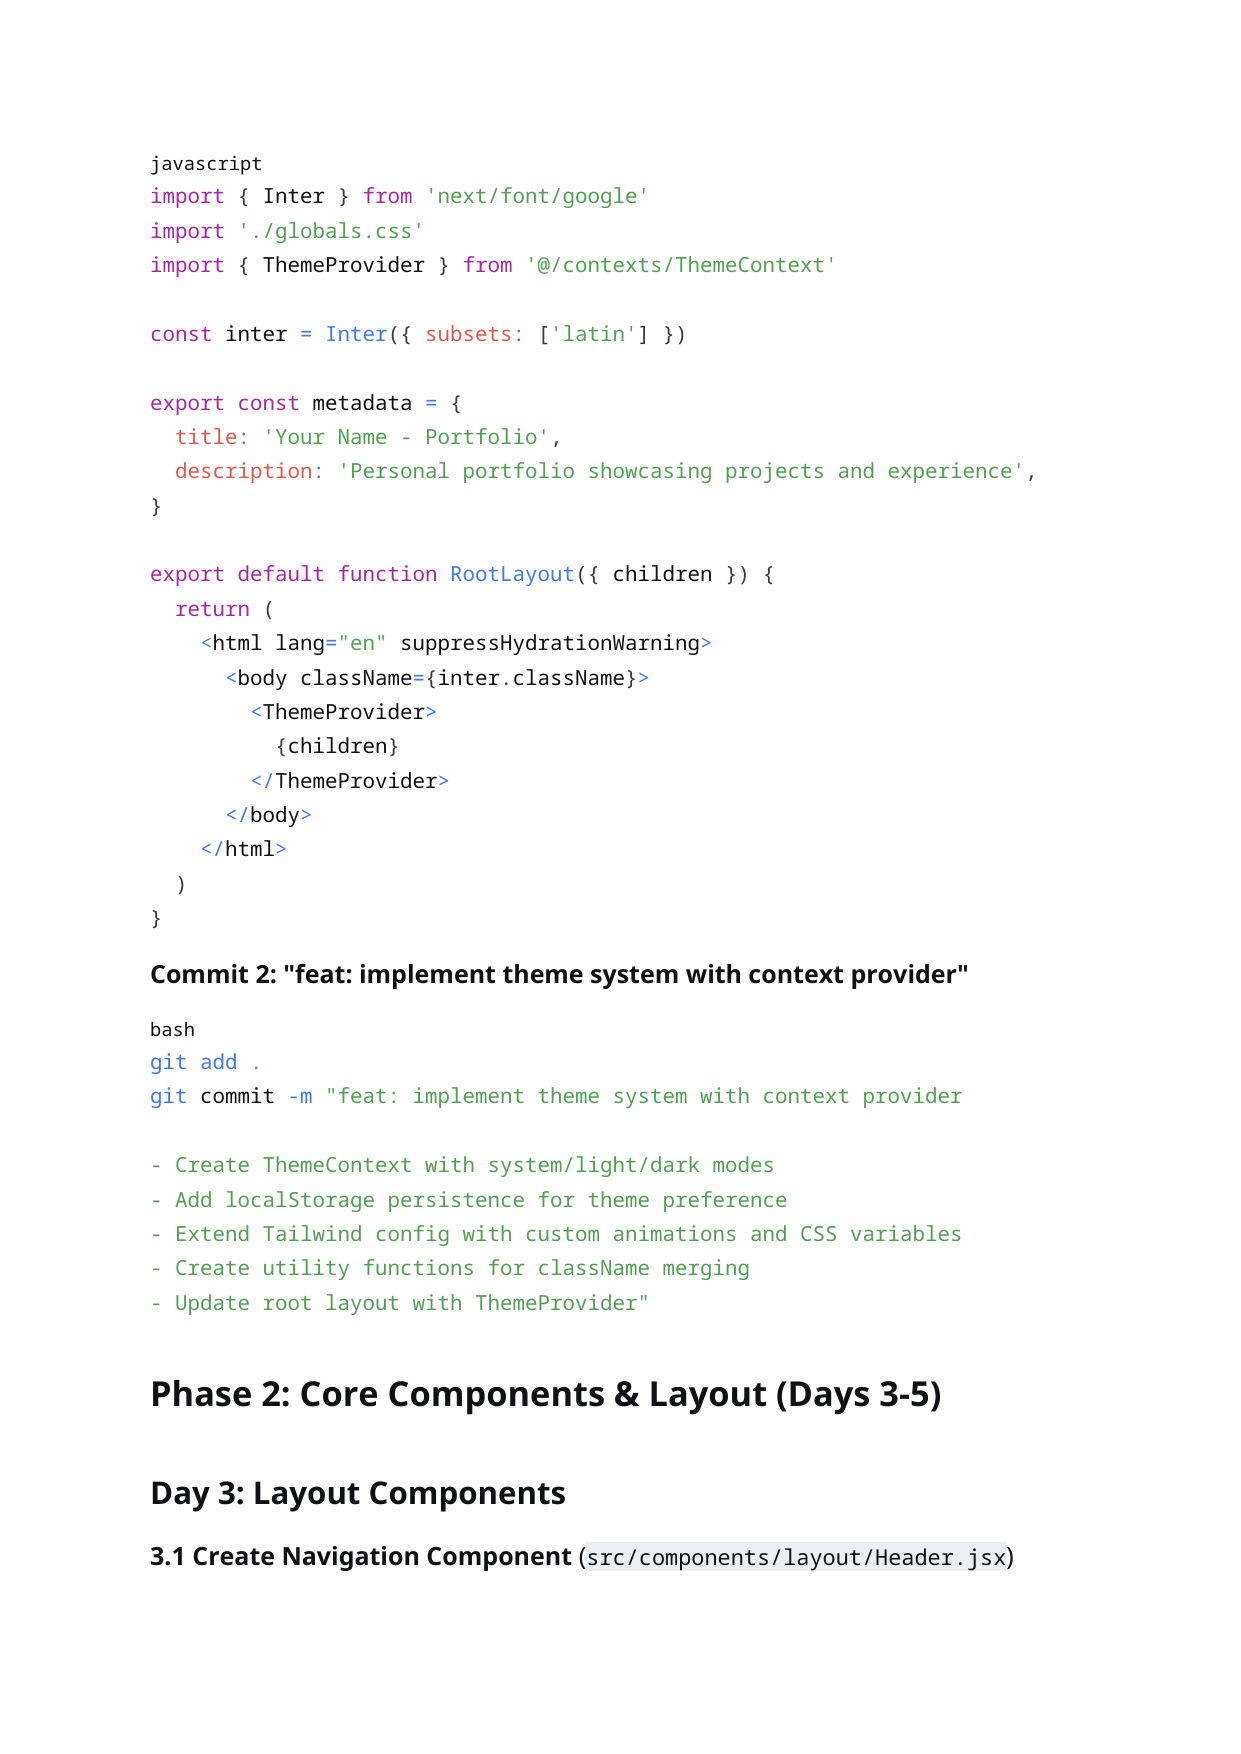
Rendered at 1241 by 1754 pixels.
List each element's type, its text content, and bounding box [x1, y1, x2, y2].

text - Create ThemeContext with system/light/dark modes [150, 1144, 1090, 1179]
text bash [150, 1016, 1090, 1041]
text import './globals.css' [150, 210, 1090, 244]
text git commit -m "feat: implement theme system with context provider [150, 1076, 1090, 1110]
text } [150, 485, 1090, 519]
text export const metadata = { [150, 382, 1090, 416]
text export default function RootLayout({ children }) { [150, 554, 1090, 588]
text <body className={inter.className}> [150, 657, 1090, 691]
text <ThemeProvider> [150, 691, 1090, 726]
text </body> [150, 794, 1090, 829]
text } [150, 897, 1090, 932]
text javascript [150, 150, 1090, 176]
text Commit 2: "feat: implement theme system with context provider" [150, 957, 1090, 991]
text description: 'Personal portfolio showcasing projects and experience', [150, 451, 1090, 485]
text </html> [150, 829, 1090, 863]
text - Add localStorage persistence for theme preference [150, 1179, 1090, 1213]
text Day 3: Layout Components [150, 1466, 1090, 1513]
text git add . [150, 1041, 1090, 1076]
text <html lang="en" suppressHydrationWarning> [150, 622, 1090, 657]
text - Extend Tailwind config with custom animations and CSS variables [150, 1213, 1090, 1248]
text - Create utility functions for className merging [150, 1248, 1090, 1282]
text title: 'Your Name - Portfolio', [150, 416, 1090, 451]
text 3.1 Create Navigation Component (src/components/layout/Header.jsx) [150, 1538, 1090, 1572]
text return ( [150, 588, 1090, 622]
text const inter = Inter({ subsets: ['latin'] }) [150, 313, 1090, 347]
text Phase 2: Core Components & Layout (Days 3-5) [150, 1366, 1090, 1416]
text </ThemeProvider> [150, 760, 1090, 794]
text import { ThemeProvider } from '@/contexts/ThemeContext' [150, 244, 1090, 279]
text - Update root layout with ThemeProvider" [150, 1282, 1090, 1316]
text {children} [150, 726, 1090, 760]
text ) [150, 863, 1090, 897]
text import { Inter } from 'next/font/google' [150, 176, 1090, 210]
